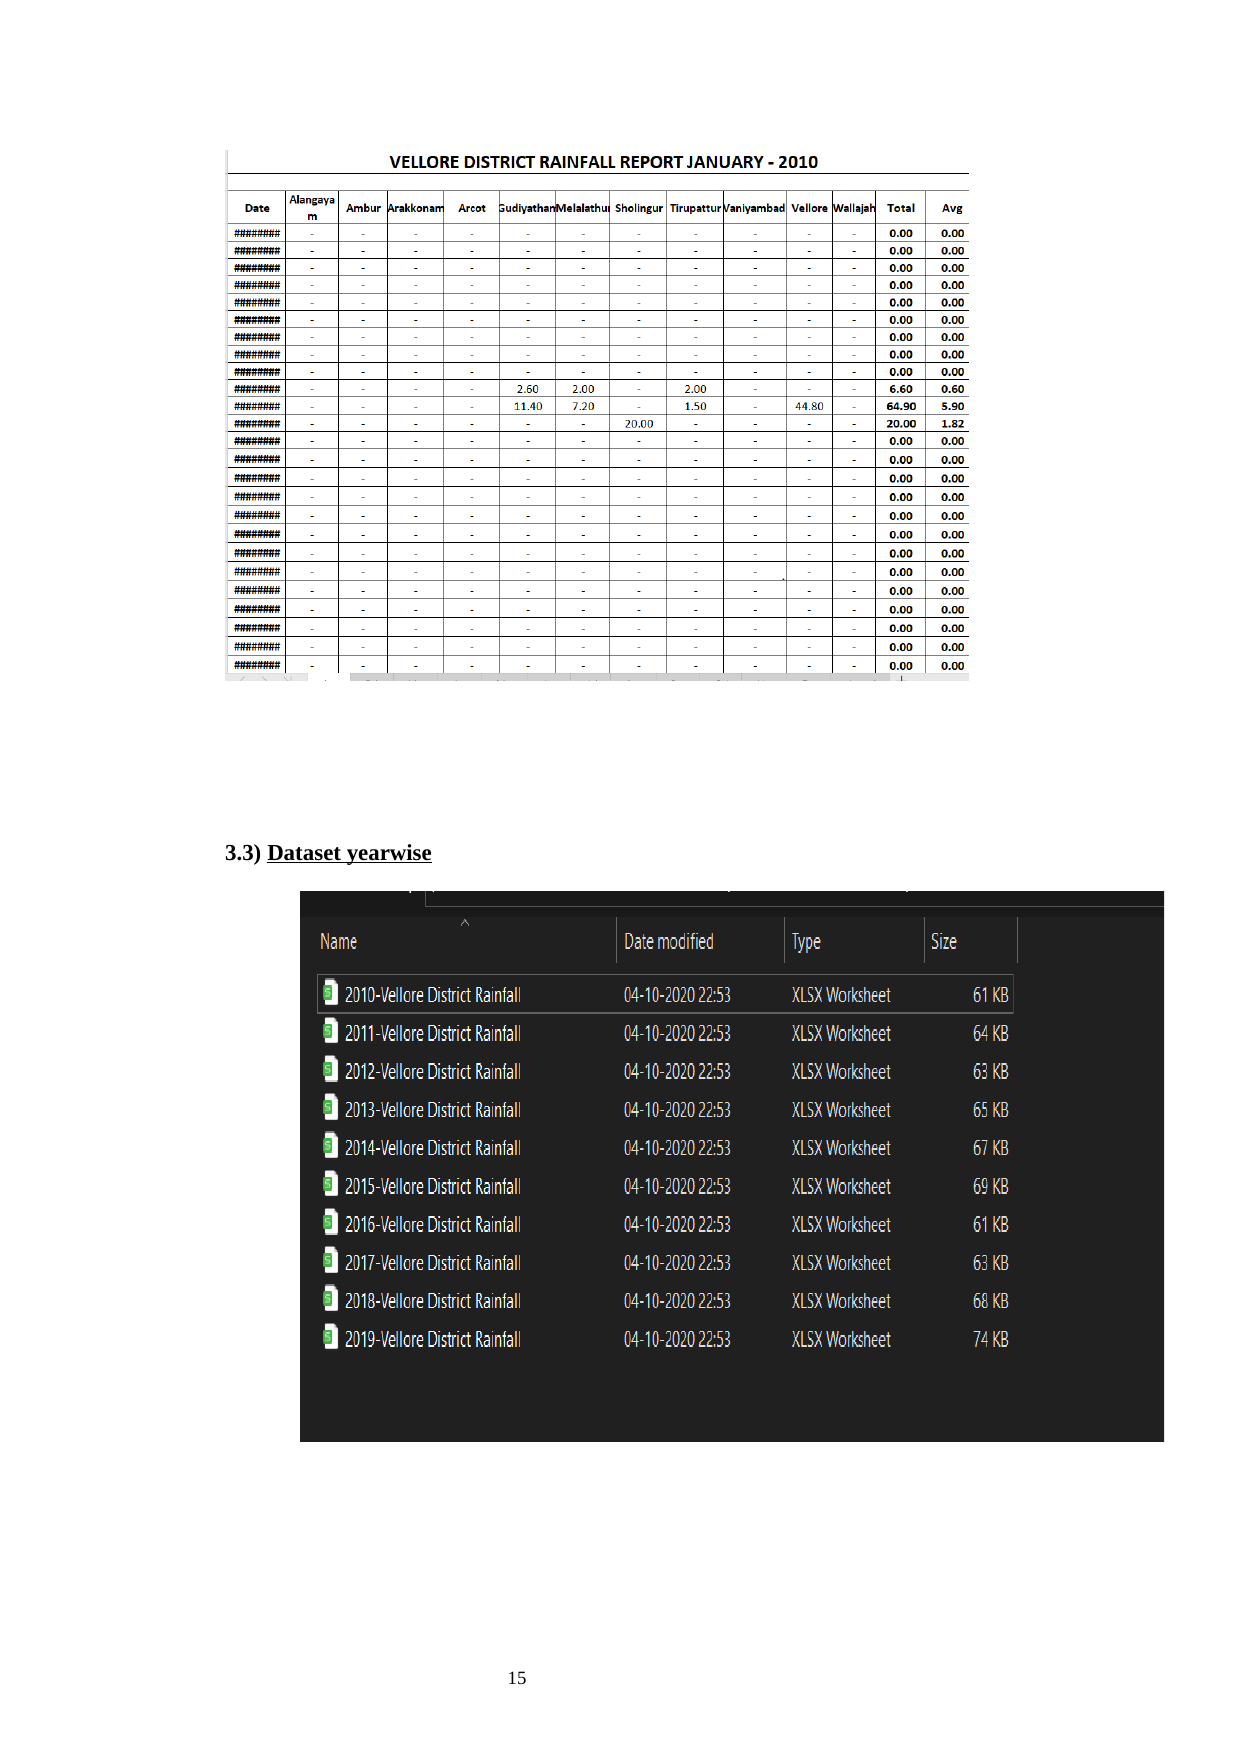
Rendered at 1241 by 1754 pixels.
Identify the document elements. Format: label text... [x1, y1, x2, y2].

text 3.3) Dataset yearwise [225, 839, 1090, 865]
picture [300, 891, 1165, 1442]
picture [225, 150, 969, 681]
